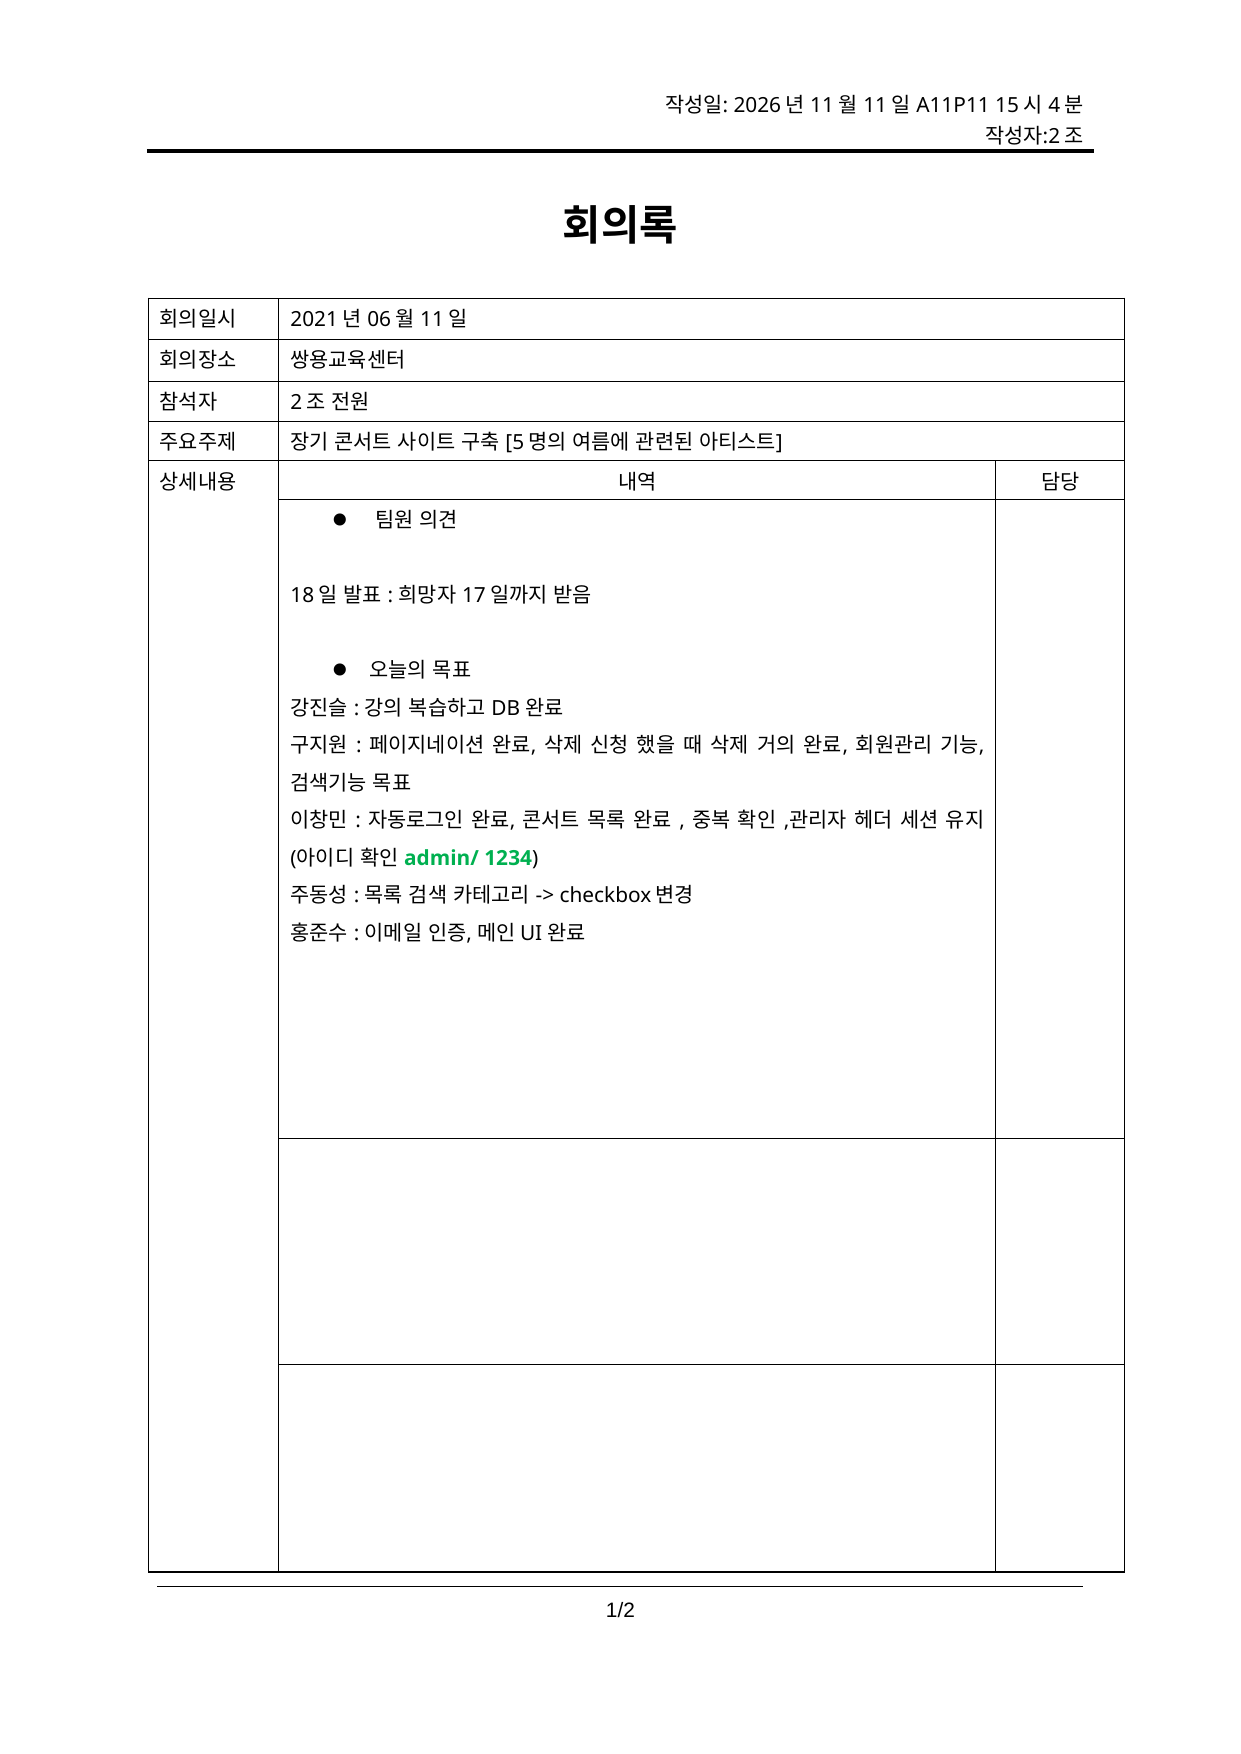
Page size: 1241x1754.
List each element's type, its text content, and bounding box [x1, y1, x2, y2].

table_cell 주요주제 [149, 422, 278, 460]
table_header 2021년 06월 11일 [279, 299, 1124, 339]
table_header 회의일시 [149, 299, 278, 339]
table_cell 상세내용 [149, 461, 278, 1571]
table_cell [996, 1139, 1124, 1363]
table_cell [996, 1365, 1124, 1571]
table_cell [279, 1365, 995, 1571]
table_cell 장기 콘서트 사이트 구축 [5명의 여름에 관련된 아티스트] [279, 422, 1124, 460]
table_cell 2조 전원 [279, 382, 1124, 421]
table_cell [279, 1139, 995, 1363]
text 회의록 [148, 185, 1092, 260]
table_cell 회의장소 [149, 340, 278, 381]
table_cell 쌍용교육센터 [279, 340, 1124, 381]
table_cell 팀원 의견 18일 발표 : 희망자 17일까지 받음 오늘의 목표 강진슬 : 강의 복습하고 DB 완료 구지원 : 페이지네이션 완료, 삭제 신청 했을 때 삭제 거의 완료, 회원관리 기능, 검색기능 목표 이창민 : 자동로그인 완료, 콘서트 목록 완료 , 중복 확인 ,관리자 헤더 세션 유지(아이디 확인 admin/ 1234) 주동성 : 목록 검색 카테고리 -> checkbox변경 홍준수 : 이메일 인증, 메인UI 완료 [279, 500, 995, 1137]
table_cell 참석자 [149, 382, 278, 421]
table_cell [996, 500, 1124, 1137]
table_cell 내역 [279, 461, 995, 499]
table_cell 담당 [996, 461, 1124, 499]
